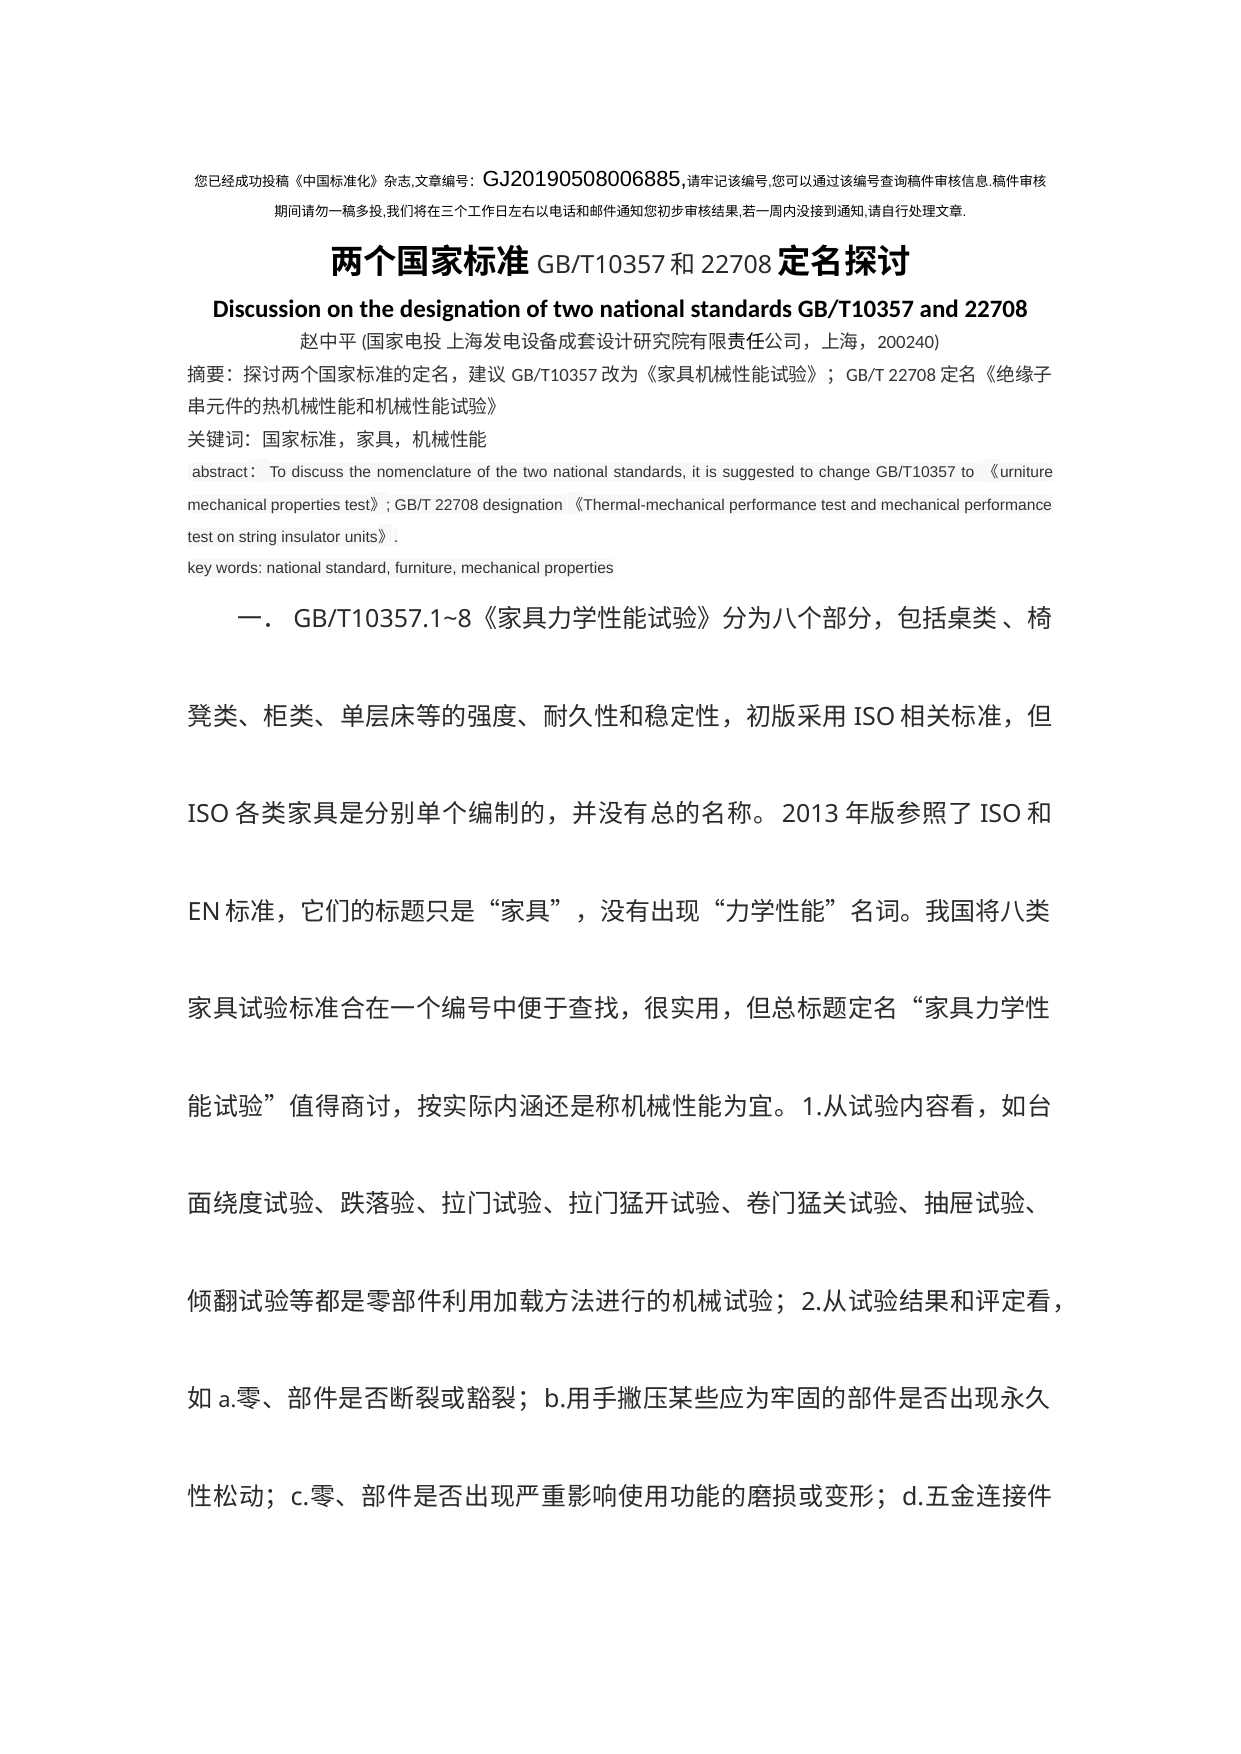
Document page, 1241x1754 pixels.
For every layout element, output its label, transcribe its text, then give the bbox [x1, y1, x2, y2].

text Discussion on the designation of two national standards GB/T10357 and 22708 [187, 292, 1053, 324]
text 摘要：探讨两个国家标准的定名，建议GB/T10357改为《家具机械性能试验》；GB/T 22708定名《绝缘子串元件的热机械性能和机械性能试验》 [187, 357, 1053, 422]
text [187, 584, 1053, 1527]
text 关键词：国家标准，家具，机械性能 [187, 422, 1053, 454]
text abstract： To discuss the nomenclature of the two national standards, it is suggested to change GB/T10357 to 《urniture mechanical properties test》; GB/T 22708 designation 《Thermal-mechanical performance test and mechanical performance test on string insulator units》. [187, 454, 1053, 552]
text key words: national standard, furniture, mechanical properties [187, 552, 1053, 584]
text 两个国家标准GB/T10357和22708定名探讨 [187, 227, 1053, 292]
text 您已经成功投稿《中国标准化》杂志,文章编号：GJ20190508006885,请牢记该编号,您可以通过该编号查询稿件审核信息.稿件审核期间请勿一稿多投,我们将在三个工作日左右以电话和邮件通知您初步审核结果,若一周内没接到通知,请自行处理文章. [187, 162, 1053, 227]
text 赵中平 (国家电投 上海发电设备成套设计研究院有限责任公司，上海，200240) [187, 324, 1053, 357]
